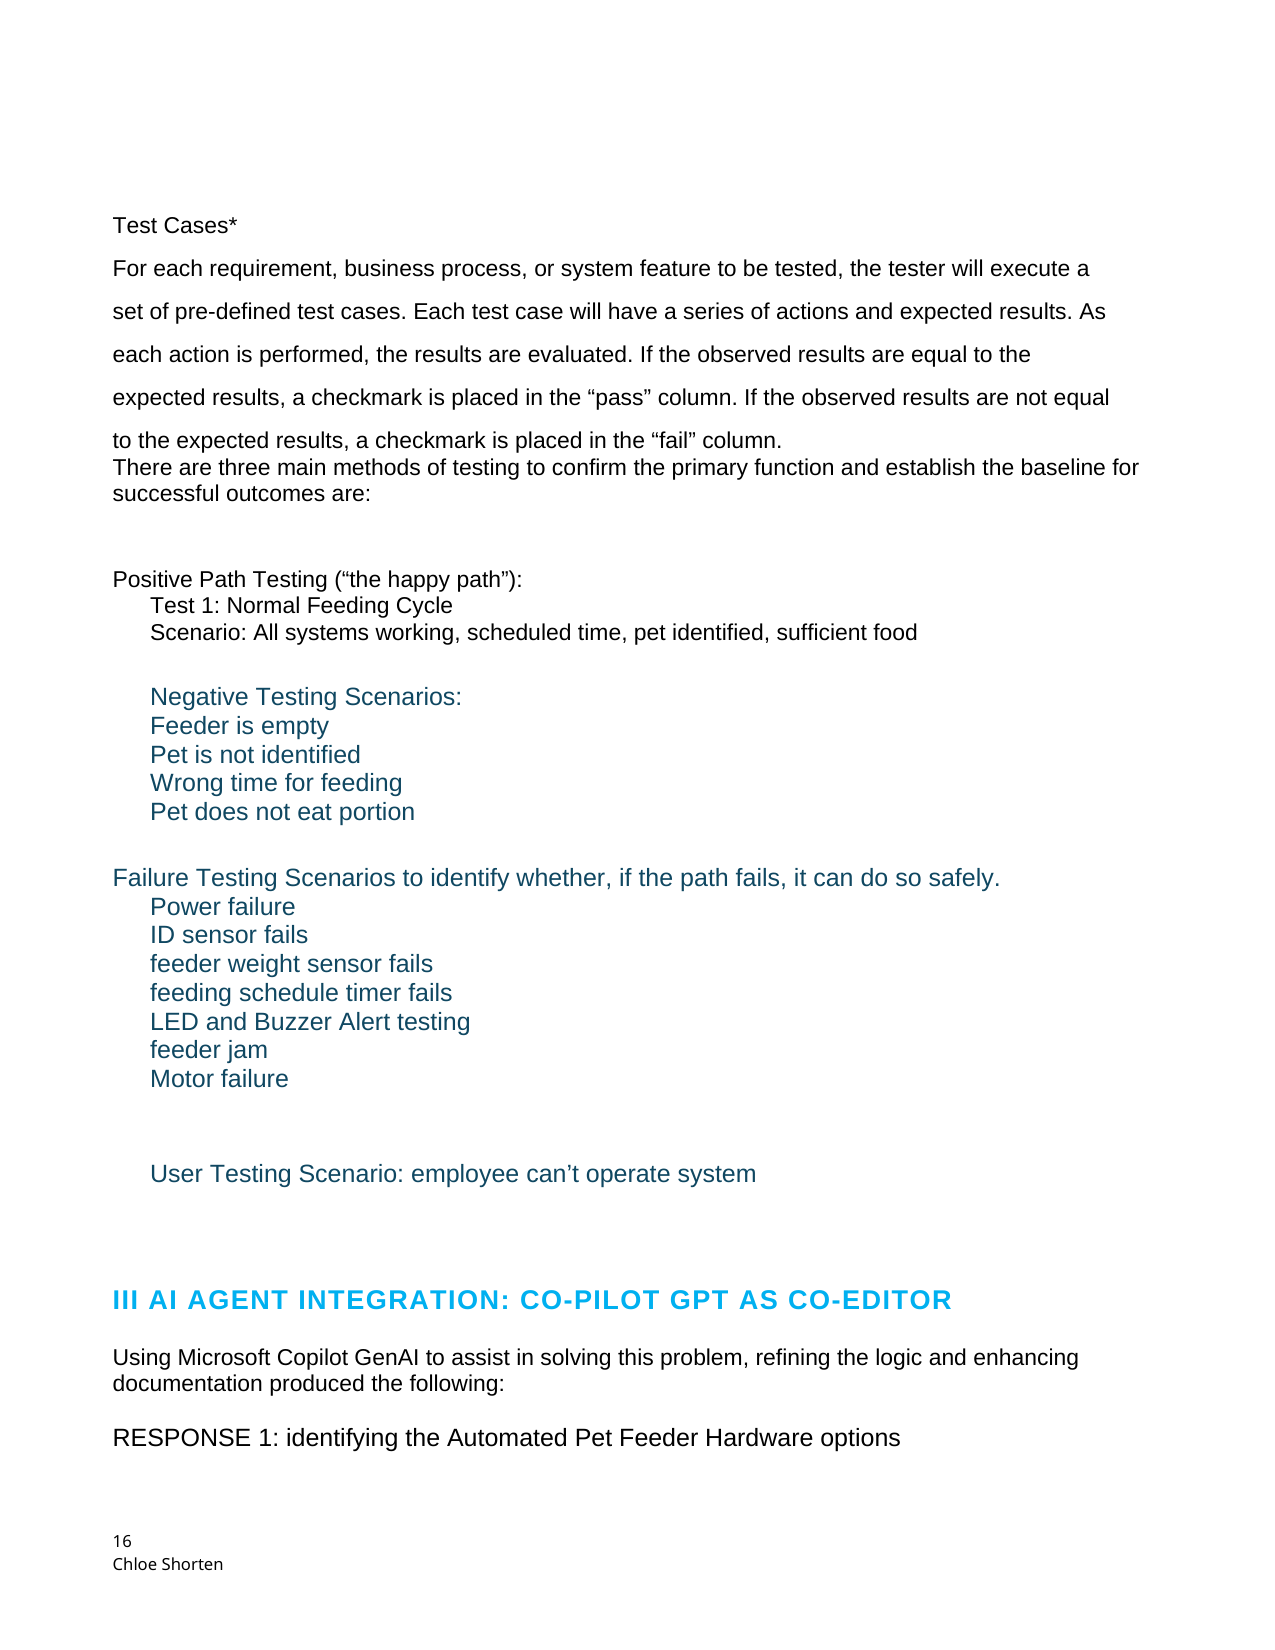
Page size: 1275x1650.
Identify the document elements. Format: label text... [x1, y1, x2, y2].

subtitle Negative Testing Scenarios: Feeder is empty Pet is not identified Wrong time for feeding Pet does not eat portion [112, 653, 1162, 854]
subtitle each action is performed, the results are evaluated. If the observed results are equal to the [112, 341, 1162, 367]
subtitle Test Cases* [112, 212, 1162, 238]
subtitle Positive Path Testing (“the happy path”): Test 1: Normal Feeding Cycle Scenario: All systems working, scheduled time, pet identified, sufficient food [112, 566, 1162, 645]
subtitle Failure Testing Scenarios to identify whether, if the path fails, it can do so safely. Power failure ID sensor fails feeder weight sensor fails feeding schedule timer fails LED and Buzzer Alert testing feeder jam Motor failure [112, 863, 1162, 1122]
text Using Microsoft Copilot GenAI to assist in solving this problem, refining the logic and enhancing documentation produced the following: RESPONSE 1: identifying the Automated Pet Feeder Hardware options [112, 1344, 1162, 1480]
text iii AI AGENT INTEGRATION: Co-pilot GPT as co-editor [112, 1284, 1162, 1344]
subtitle to the expected results, a checkmark is placed in the “fail” column. There are three main methods of testing to confirm the primary function and establish the baseline for successful outcomes are: [112, 427, 1162, 506]
subtitle set of pre-defined test cases. Each test case will have a series of actions and expected results. As [112, 298, 1162, 324]
subtitle For each requirement, business process, or system feature to be tested, the tester will execute a [112, 255, 1162, 281]
subtitle User Testing Scenario: employee can’t operate system [112, 1130, 1162, 1245]
subtitle expected results, a checkmark is placed in the “pass” column. If the observed results are not equal [112, 384, 1162, 411]
